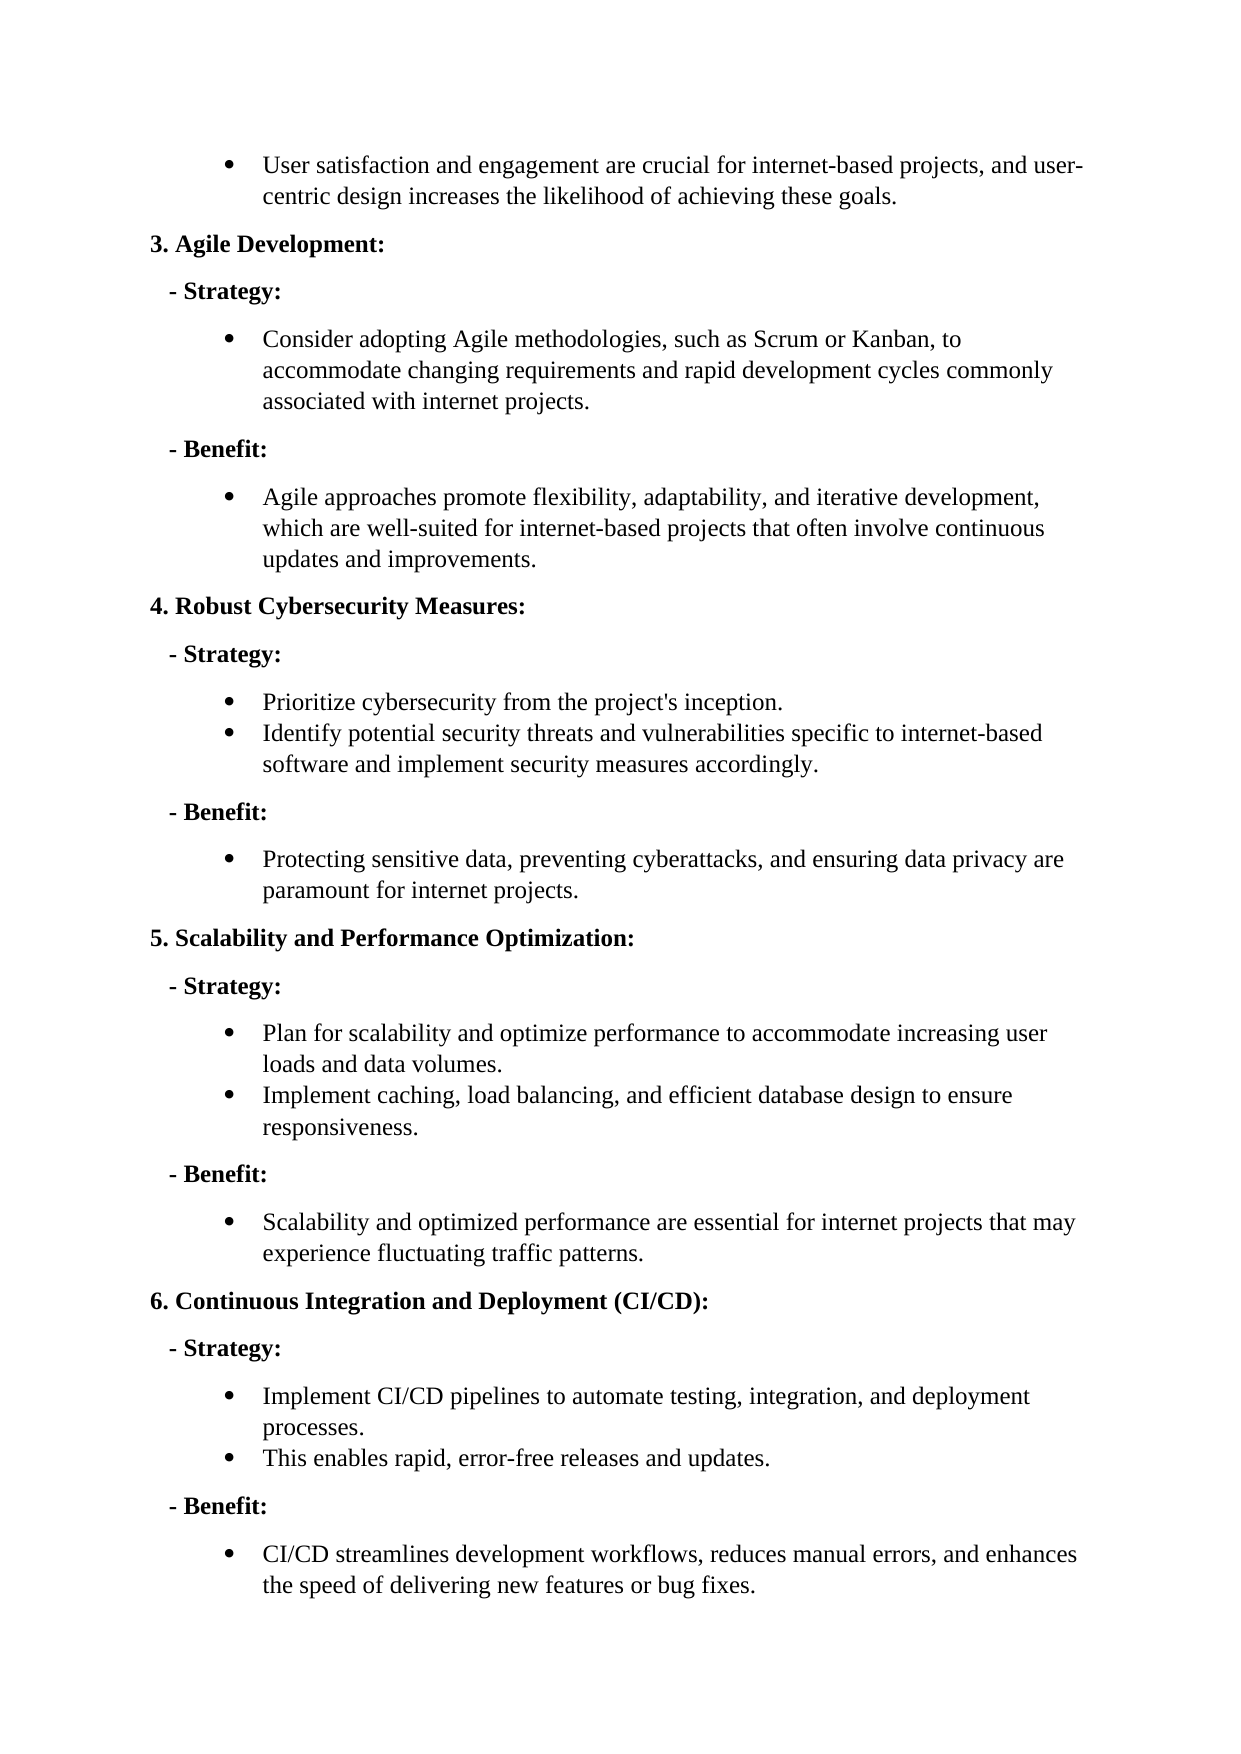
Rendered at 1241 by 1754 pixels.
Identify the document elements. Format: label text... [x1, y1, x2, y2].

list Consider adopting Agile methodologies, such as Scrum or Kanban, to accommodate changing requirements and rapid development cycles commonly associated with internet projects. [225, 324, 1090, 415]
text - Benefit: [150, 1159, 1090, 1188]
list CI/CD streamlines development workflows, reduces manual errors, and enhances the speed of delivering new features or bug fixes. [225, 1539, 1090, 1598]
text - Benefit: [150, 1491, 1090, 1520]
text 3. Agile Development: [150, 229, 1090, 257]
text 6. Continuous Integration and Deployment (CI/CD): [150, 1286, 1090, 1314]
text 5. Scalability and Performance Optimization: [150, 923, 1090, 952]
list Identify potential security threats and vulnerabilities specific to internet-based software and implement security measures accordingly. [225, 718, 1090, 778]
text - Strategy: [150, 276, 1090, 305]
list This enables rapid, error-free releases and updates. [225, 1443, 1090, 1472]
list Implement caching, load balancing, and efficient database design to ensure responsiveness. [225, 1081, 1090, 1140]
list User satisfaction and engagement are crucial for internet-based projects, and user-centric design increases the likelihood of achieving these goals. [225, 150, 1090, 210]
text - Strategy: [150, 971, 1090, 999]
text - Benefit: [150, 797, 1090, 825]
list Plan for scalability and optimize performance to accommodate increasing user loads and data volumes. [225, 1018, 1090, 1078]
list Protecting sensitive data, preventing cyberattacks, and ensuring data privacy are paramount for internet projects. [225, 844, 1090, 904]
text - Benefit: [150, 434, 1090, 463]
list Agile approaches promote flexibility, adaptability, and iterative development, which are well-suited for internet-based projects that often involve continuous updates and improvements. [225, 482, 1090, 572]
text - Strategy: [150, 639, 1090, 668]
text - Strategy: [150, 1333, 1090, 1362]
list Implement CI/CD pipelines to automate testing, integration, and deployment processes. [225, 1381, 1090, 1441]
list Scalability and optimized performance are essential for internet projects that may experience fluctuating traffic patterns. [225, 1207, 1090, 1267]
text 4. Robust Cybersecurity Measures: [150, 591, 1090, 620]
list Prioritize cybersecurity from the project's inception. [225, 687, 1090, 716]
